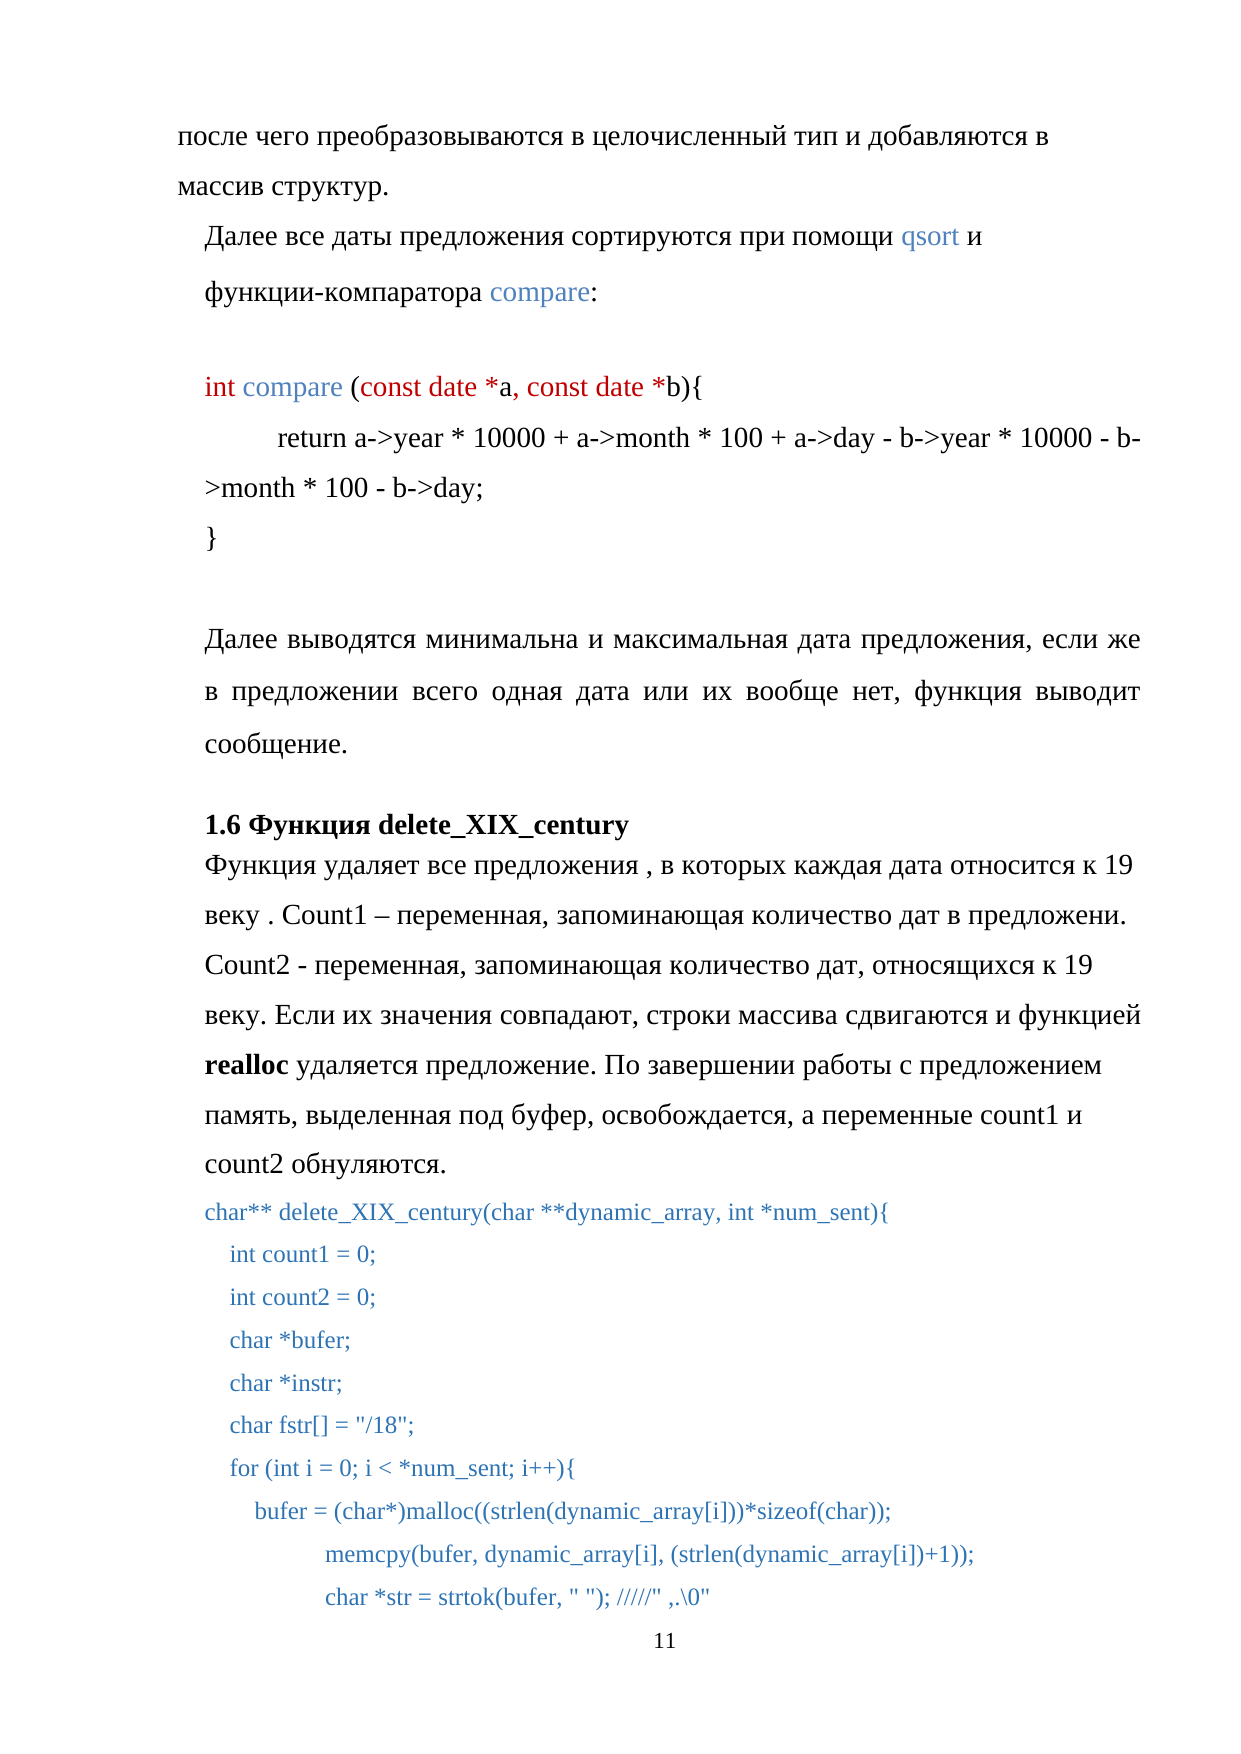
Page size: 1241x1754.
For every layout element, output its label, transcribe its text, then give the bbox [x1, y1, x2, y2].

text int count2 = 0; [204, 1282, 1152, 1311]
text int compare (const date *a, const date *b){ [204, 369, 1152, 403]
text memcpy(bufer, dynamic_array[i], (strlen(dynamic_array[i])+1)); [204, 1539, 1152, 1568]
text char *instr; [204, 1368, 1152, 1397]
text >month * 100 - b->day; [204, 470, 1152, 503]
text Далее выводятся минимальна и максимальная дата предложения, если же в предложении всего одная дата или их вообще нет, функция выводит сообщение. [204, 621, 1141, 759]
text 1.6 Функция delete_XIX_century [204, 807, 1152, 841]
text for (int i = 0; i < *num_sent; i++){ [204, 1453, 1152, 1482]
text Далее все даты предложения сортируются при помощи qsort и функции-компаратора compare: [204, 218, 1047, 308]
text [177, 118, 1135, 202]
text char *bufer; [204, 1325, 1152, 1354]
text bufer = (char*)malloc((strlen(dynamic_array[i]))*sizeof(char)); [204, 1496, 1152, 1525]
text char fstr[] = "/18"; [204, 1411, 1152, 1439]
text int count1 = 0; [204, 1239, 1152, 1268]
text char** delete_XIX_century(char **dynamic_array, int *num_sent){ [204, 1197, 1152, 1225]
text char *str = strtok(bufer, " "); /////" ,.\0" [204, 1582, 1152, 1611]
text Функция удаляет все предложения , в которых каждая дата относится к 19 веку . Count1 – переменная, запоминающая количество дат в предложени. Сount2 - переменная, запоминающая количество дат, относящихся к 19 веку. Если их значения совпадают, строки массива сдвигаются и функцией realloc удаляется предложение. По завершении работы с предложением память, выделенная под буфер, освобождается, а переменные count1 и count2 обнуляются. [204, 847, 1152, 1180]
text return a->year * 10000 + a->month * 100 + a->day - b->year * 10000 - b- [277, 420, 1152, 453]
text } [204, 520, 1152, 554]
